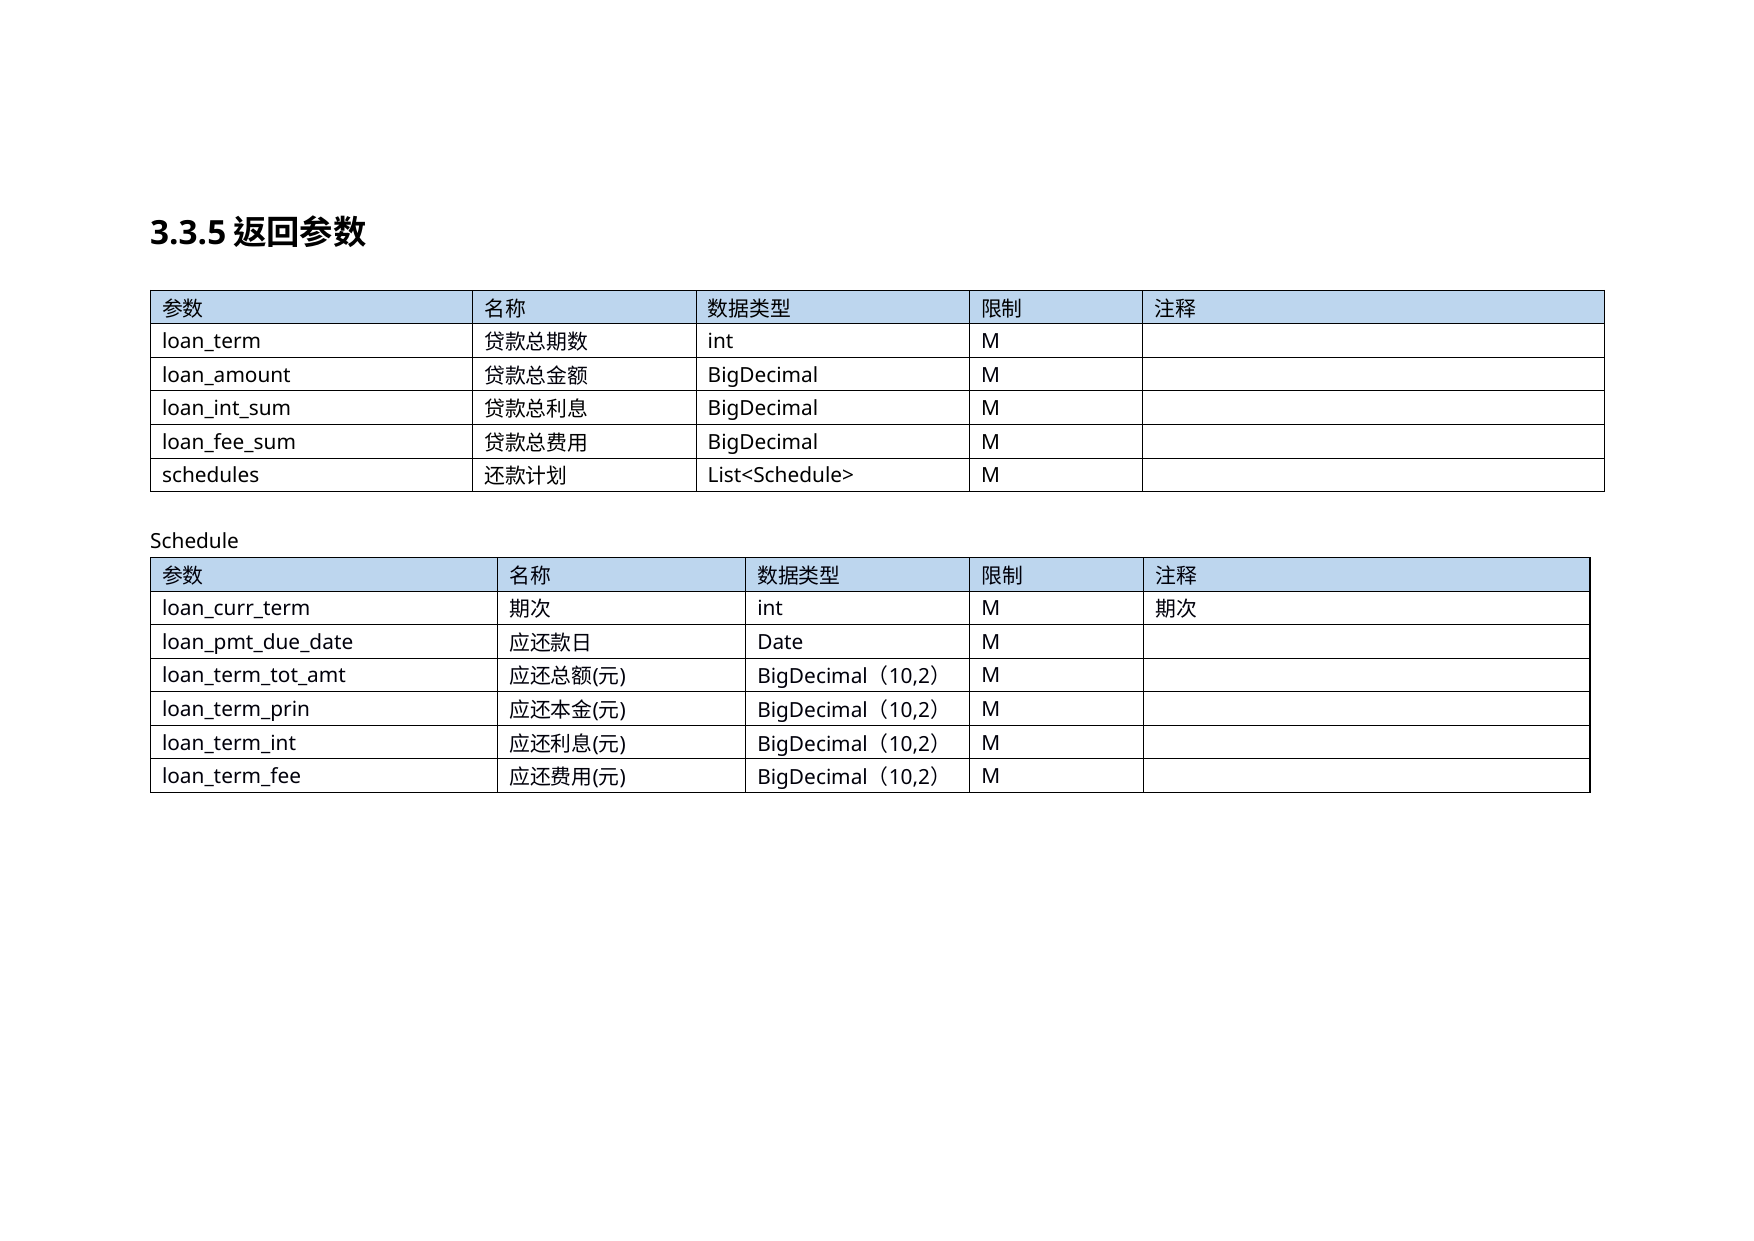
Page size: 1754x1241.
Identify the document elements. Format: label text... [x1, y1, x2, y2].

table_cell [1143, 425, 1604, 457]
table_cell 贷款总期数 [473, 324, 696, 357]
table_cell Date [746, 625, 969, 658]
table_cell [1144, 625, 1589, 658]
table_cell M [970, 726, 1143, 758]
table_cell loan_amount [151, 358, 472, 390]
table_cell [1144, 726, 1589, 758]
table_cell M [970, 759, 1143, 792]
table_cell [1144, 659, 1589, 691]
table_cell M [970, 459, 1142, 491]
text Schedule [150, 524, 1604, 557]
table_cell loan_term_fee [151, 759, 497, 792]
table_cell loan_pmt_due_date [151, 625, 497, 658]
table_header 注释 [1144, 558, 1589, 591]
table_cell 贷款总利息 [473, 391, 696, 424]
table_cell [1144, 692, 1589, 725]
table_cell loan_term_prin [151, 692, 497, 725]
table_cell BigDecimal（10,2） [746, 659, 969, 691]
table_cell 贷款总费用 [473, 425, 696, 457]
table_cell BigDecimal（10,2） [746, 759, 969, 792]
table_cell BigDecimal [697, 425, 969, 457]
subtitle 3.3.5返回参数 [150, 198, 1604, 263]
table_cell [1143, 324, 1604, 357]
table_cell BigDecimal（10,2） [746, 726, 969, 758]
table_cell M [970, 659, 1143, 691]
table_cell loan_curr_term [151, 592, 497, 624]
table_cell 贷款总金额 [473, 358, 696, 390]
table_cell M [970, 692, 1143, 725]
table_cell 应还利息(元) [498, 726, 745, 758]
table_cell M [970, 425, 1142, 457]
table_cell 期次 [498, 592, 745, 624]
table_cell loan_int_sum [151, 391, 472, 424]
table_cell loan_term [151, 324, 472, 357]
table_cell 期次 [1144, 592, 1589, 624]
table_cell M [970, 592, 1143, 624]
table_header 名称 [498, 558, 745, 591]
table_cell M [970, 625, 1143, 658]
table_cell M [970, 391, 1142, 424]
table_cell BigDecimal（10,2） [746, 692, 969, 725]
table_cell 应还费用(元) [498, 759, 745, 792]
table_cell 应还款日 [498, 625, 745, 658]
table_cell loan_term_int [151, 726, 497, 758]
table_cell [1143, 459, 1604, 491]
table_header 参数 [151, 558, 497, 591]
table_cell [1143, 391, 1604, 424]
table_cell 应还总额(元) [498, 659, 745, 691]
table_cell List<Schedule> [697, 459, 969, 491]
table_header 数据类型 [746, 558, 969, 591]
table_cell BigDecimal [697, 358, 969, 390]
table_cell int [697, 324, 969, 357]
table_cell loan_term_tot_amt [151, 659, 497, 691]
table_header 限制 [970, 291, 1142, 323]
table_cell loan_fee_sum [151, 425, 472, 457]
table_header 名称 [473, 291, 696, 323]
table_cell [1144, 759, 1589, 792]
table_cell BigDecimal [697, 391, 969, 424]
table_cell 应还本金(元) [498, 692, 745, 725]
table_cell schedules [151, 459, 472, 491]
table_cell 还款计划 [473, 459, 696, 491]
table_cell M [970, 324, 1142, 357]
table_header 注释 [1143, 291, 1604, 323]
table_cell [1143, 358, 1604, 390]
table_cell int [746, 592, 969, 624]
table_cell M [970, 358, 1142, 390]
table_header 限制 [970, 558, 1143, 591]
table_header 参数 [151, 291, 472, 323]
table_header 数据类型 [697, 291, 969, 323]
